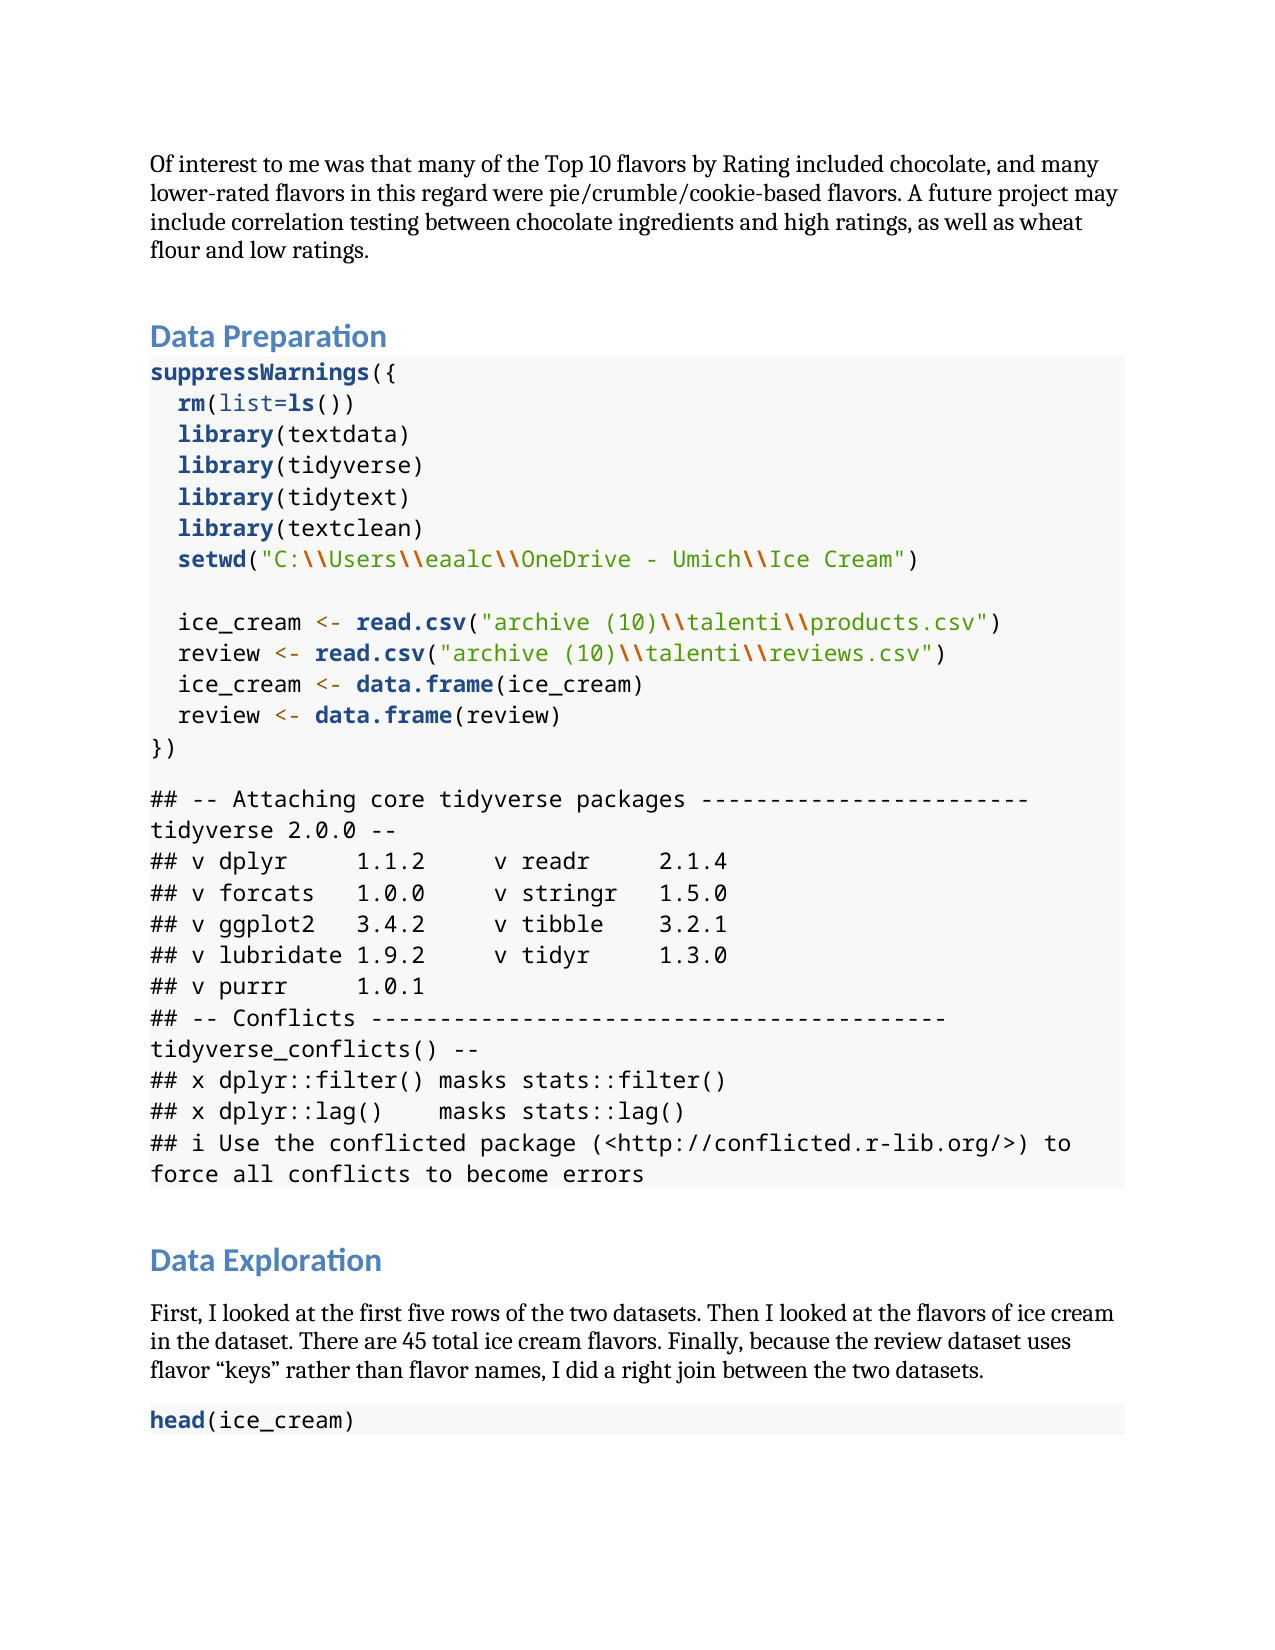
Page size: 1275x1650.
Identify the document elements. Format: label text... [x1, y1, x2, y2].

text Of interest to me was that many of the Top 10 flavors by Rating included chocolate, and many lower-rated flavors in this regard were pie/crumble/cookie-based flavors. A future project may include correlation testing between chocolate ingredients and high ratings, as well as wheat flour and low ratings. [150, 150, 1125, 265]
subtitle Data Exploration [150, 1239, 1125, 1280]
subtitle Data Preparation [150, 315, 1125, 356]
text head(ice_cream) [150, 1403, 1125, 1435]
text suppressWarnings({ rm(list=ls()) library(textdata) library(tidyverse) library(tidytext) library(textclean) setwd("C:\\Users\\eaalc\\OneDrive - Umich\\Ice Cream") ice_cream <- read.csv("archive (10)\\talenti\\products.csv") review <- read.csv("archive (10)\\talenti\\reviews.csv") ice_cream <- data.frame(ice_cream) review <- data.frame(review) }) [150, 356, 1125, 762]
text First, I looked at the first five rows of the two datasets. Then I looked at the flavors of ice cream in the dataset. There are 45 total ice cream flavors. Finally, because the review dataset uses flavor “keys” rather than flavor names, I did a right join between the two datasets. [150, 1298, 1125, 1385]
text ## -- Attaching core tidyverse packages ------------------------ tidyverse 2.0.0 -- ## v dplyr 1.1.2 v readr 2.1.4 ## v forcats 1.0.0 v stringr 1.5.0 ## v ggplot2 3.4.2 v tibble 3.2.1 ## v lubridate 1.9.2 v tidyr 1.3.0 ## v purrr 1.0.1 ## -- Conflicts ------------------------------------------ tidyverse_conflicts() -- ## x dplyr::filter() masks stats::filter() ## x dplyr::lag() masks stats::lag() ## i Use the conflicted package (<http://conflicted.r-lib.org/>) to force all conflicts to become errors [150, 783, 1125, 1189]
